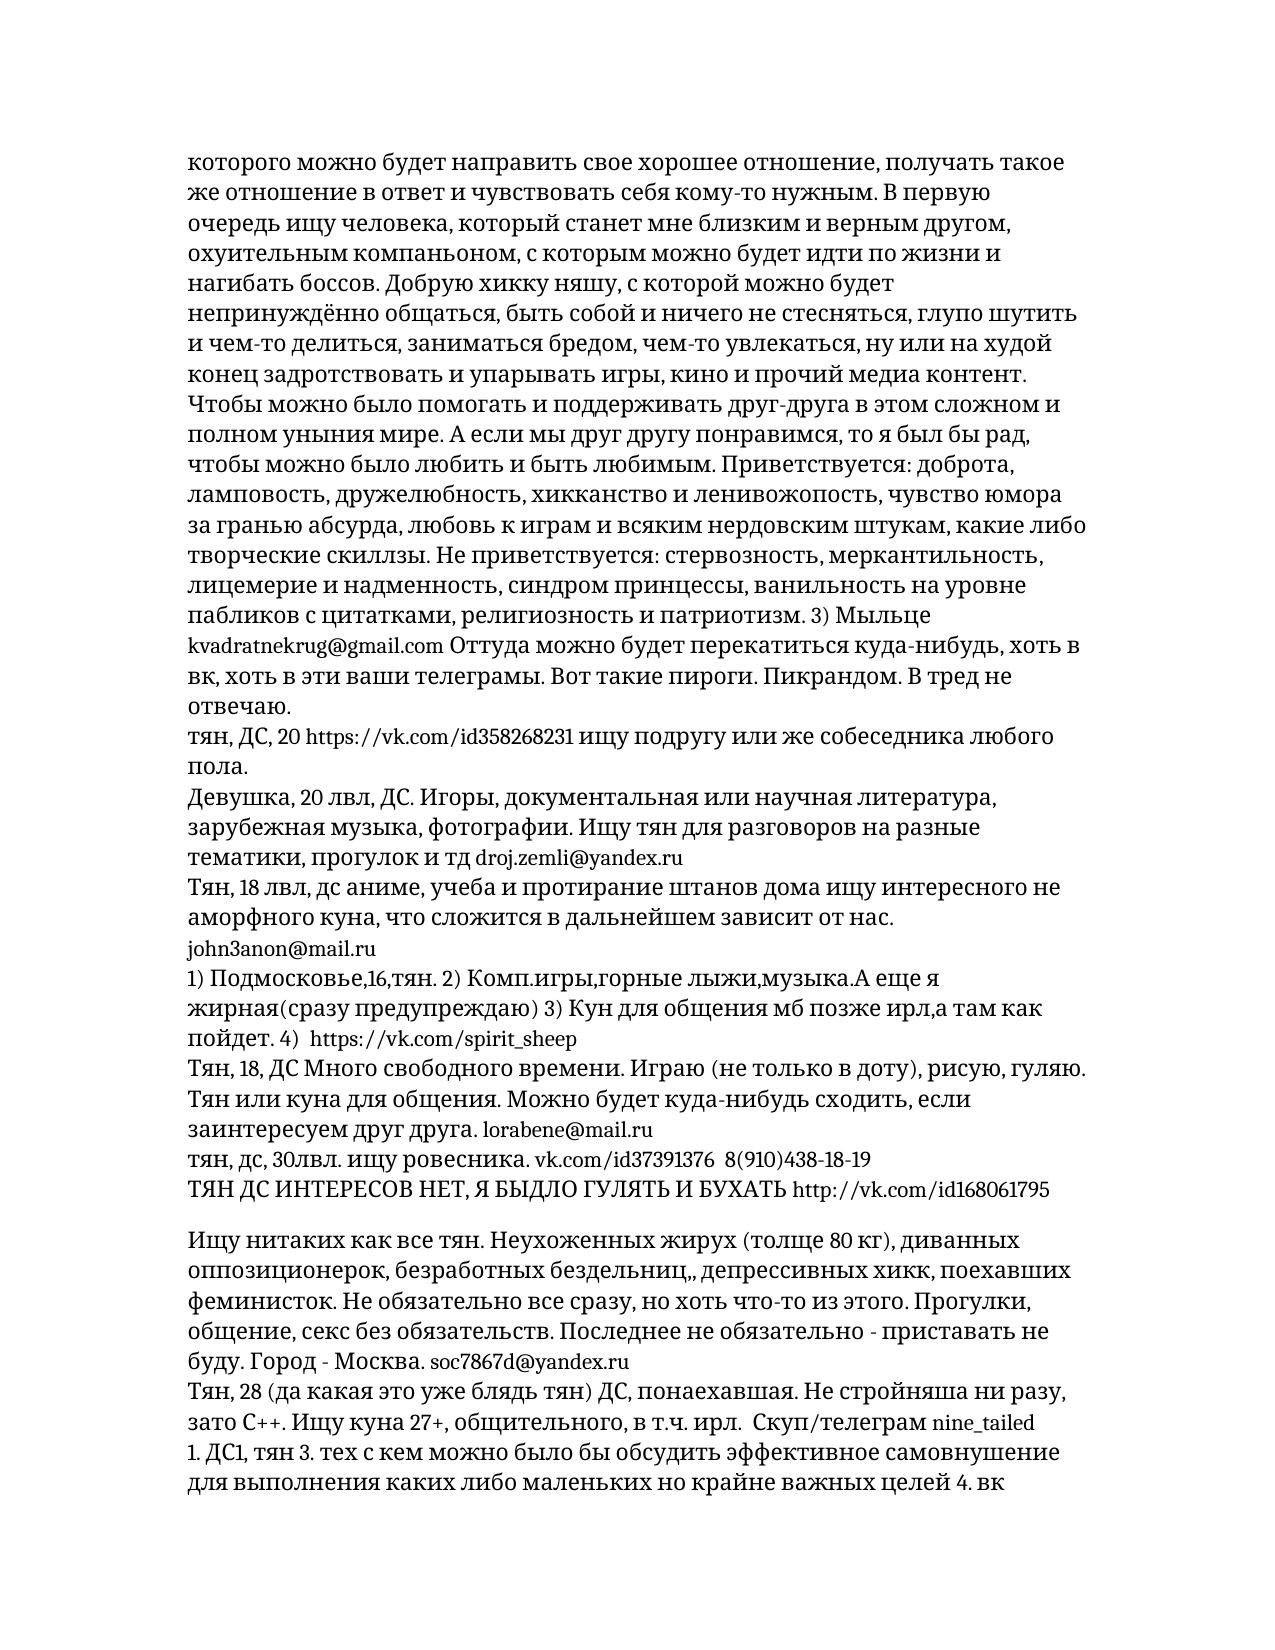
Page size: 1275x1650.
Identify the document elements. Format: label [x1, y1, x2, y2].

text [187, 150, 1087, 1203]
text [187, 1228, 1087, 1496]
